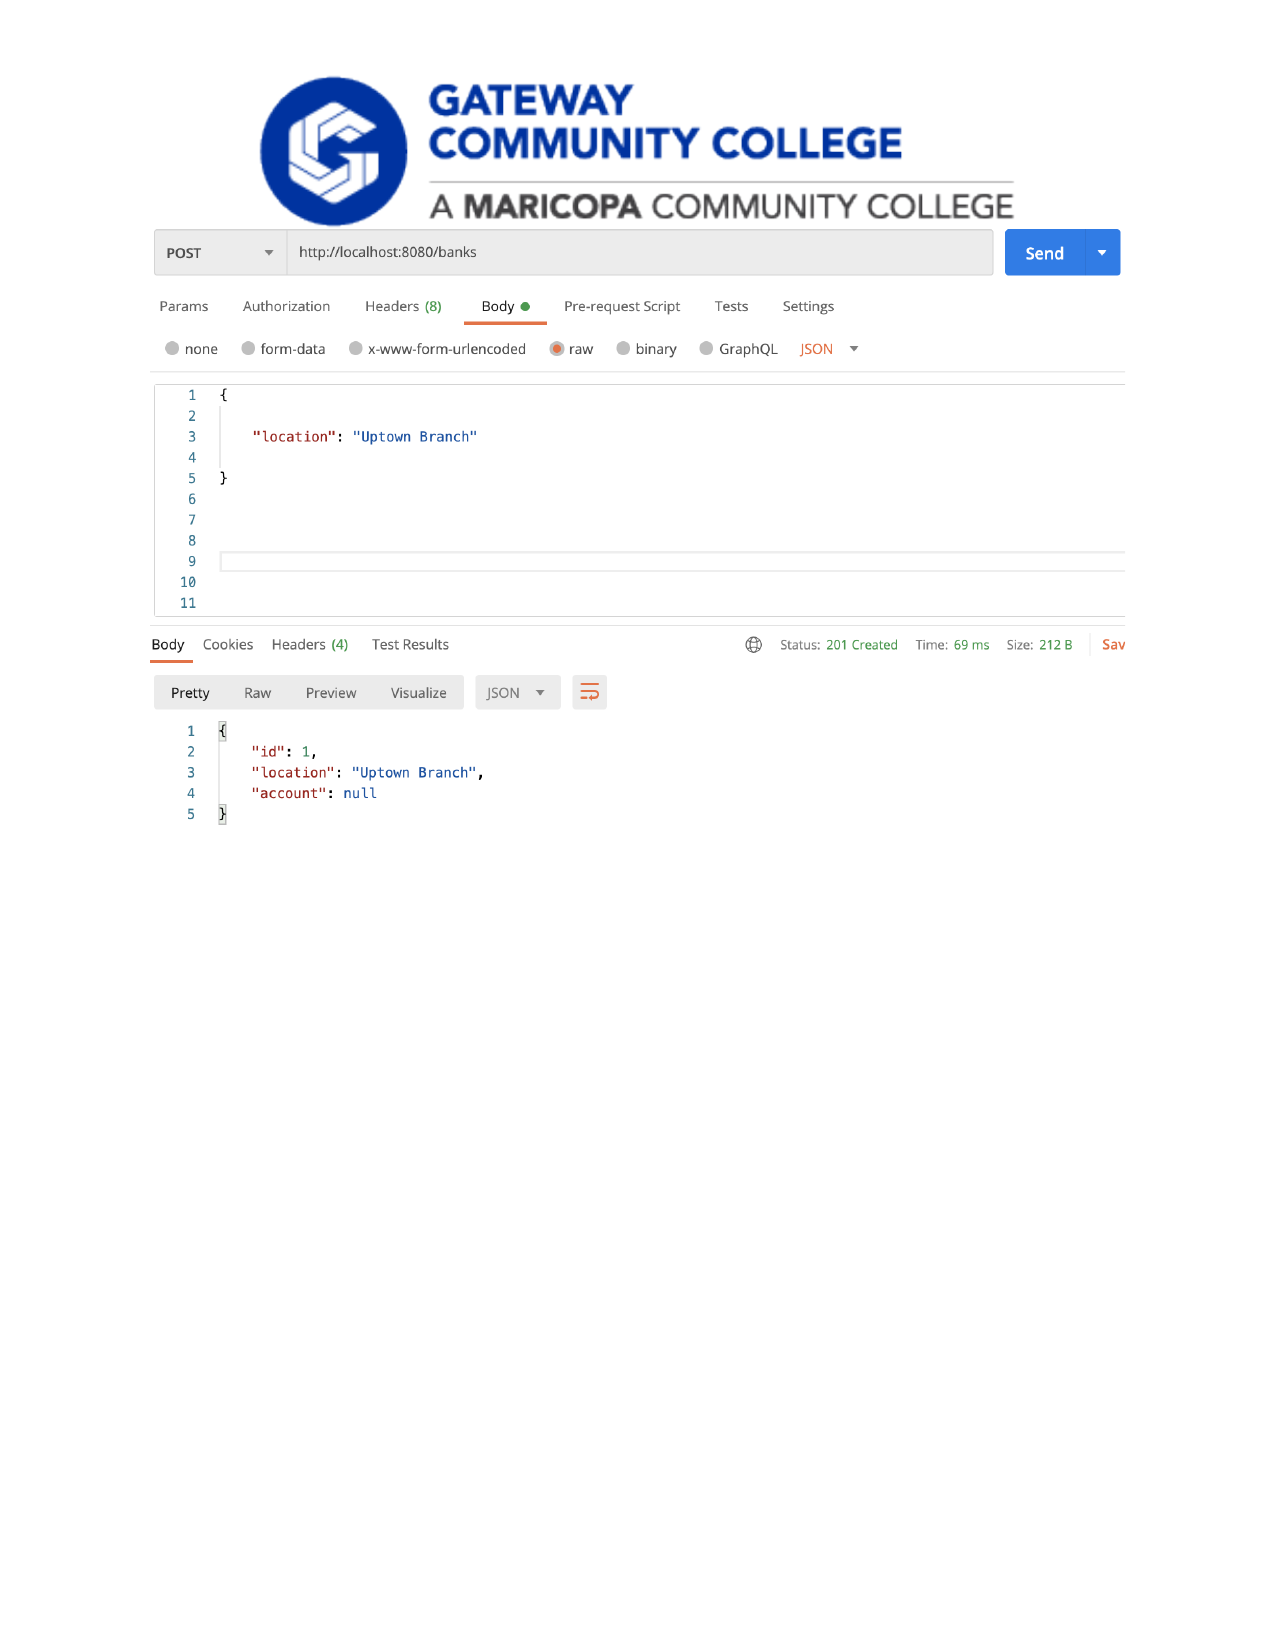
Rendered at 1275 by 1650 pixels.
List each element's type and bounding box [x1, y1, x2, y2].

picture [150, 75, 1125, 836]
